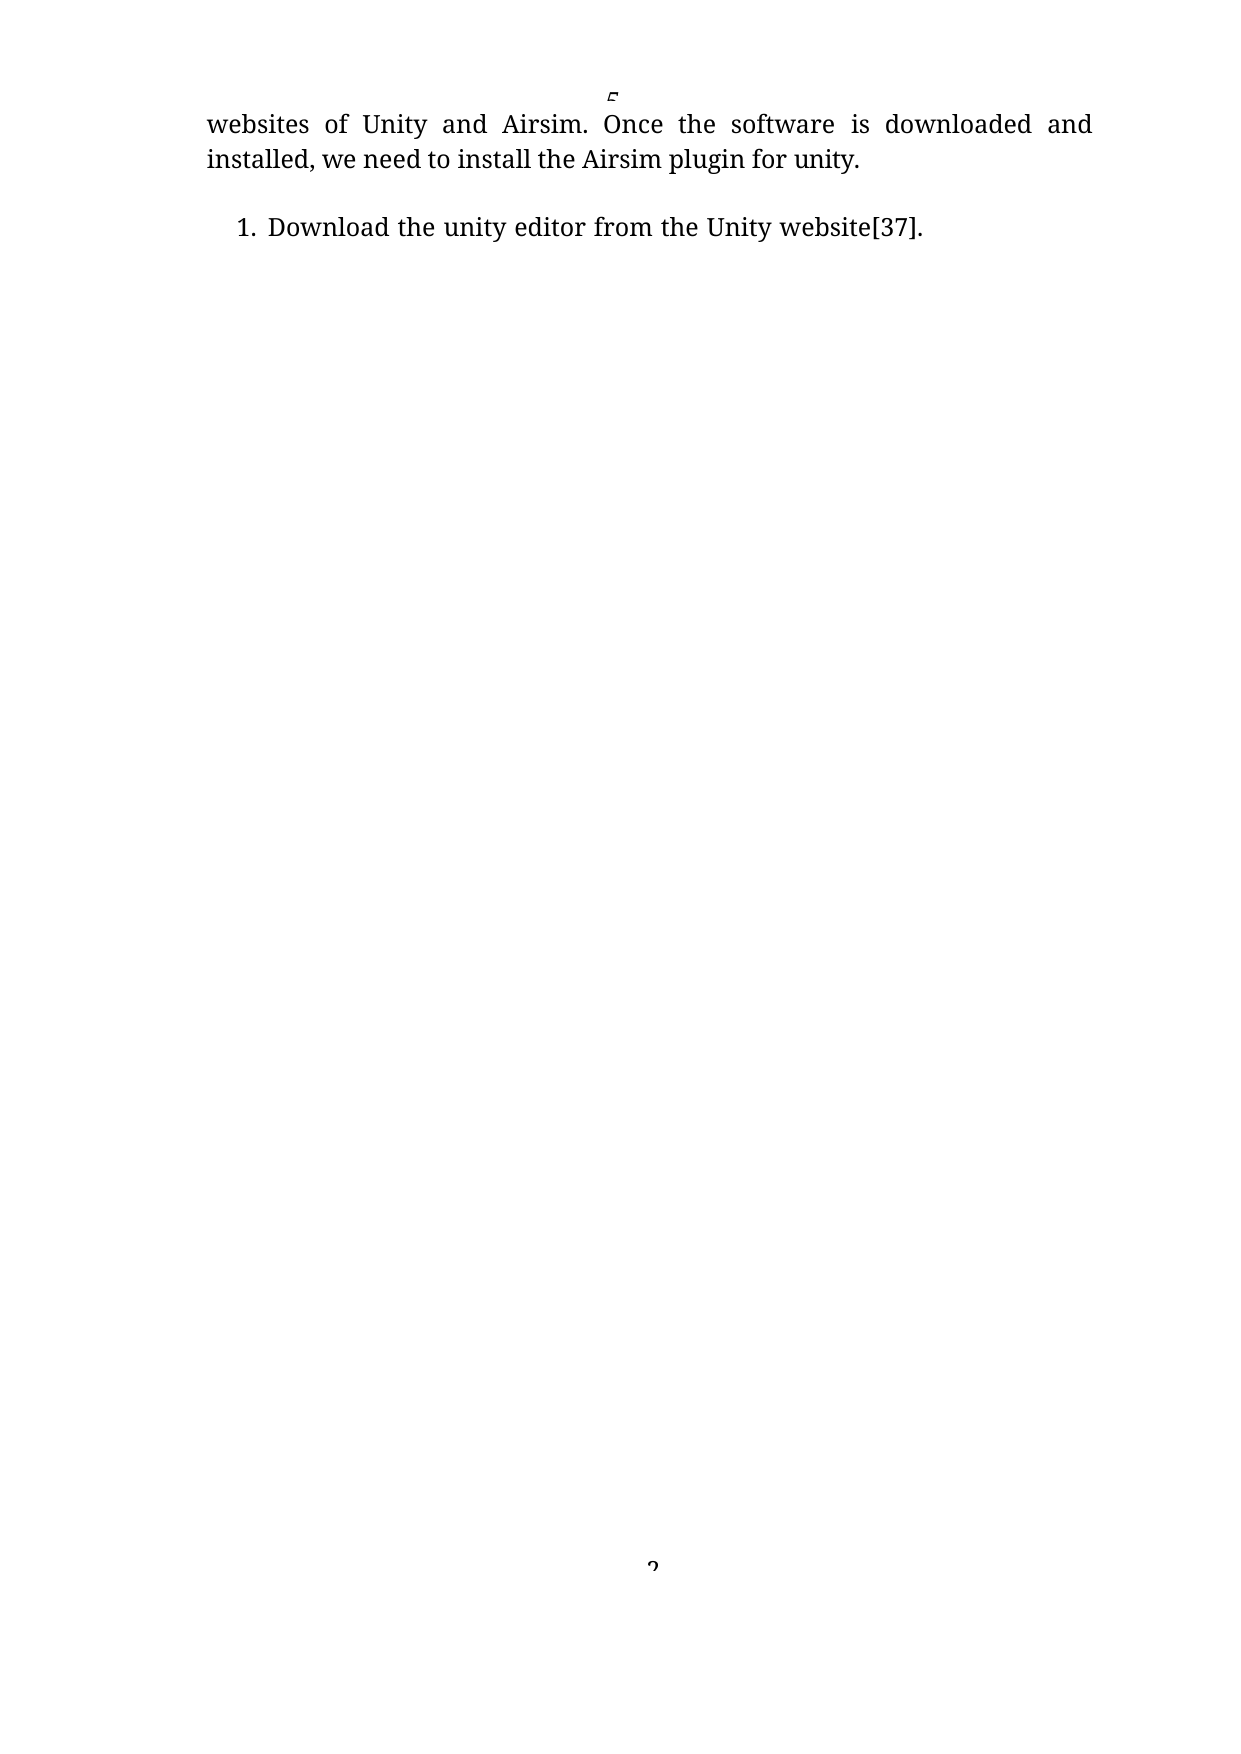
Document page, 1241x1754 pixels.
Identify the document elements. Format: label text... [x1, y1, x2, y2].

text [207, 106, 1093, 176]
list Download the unity editor from the Unity website[37]. [236, 209, 1223, 243]
